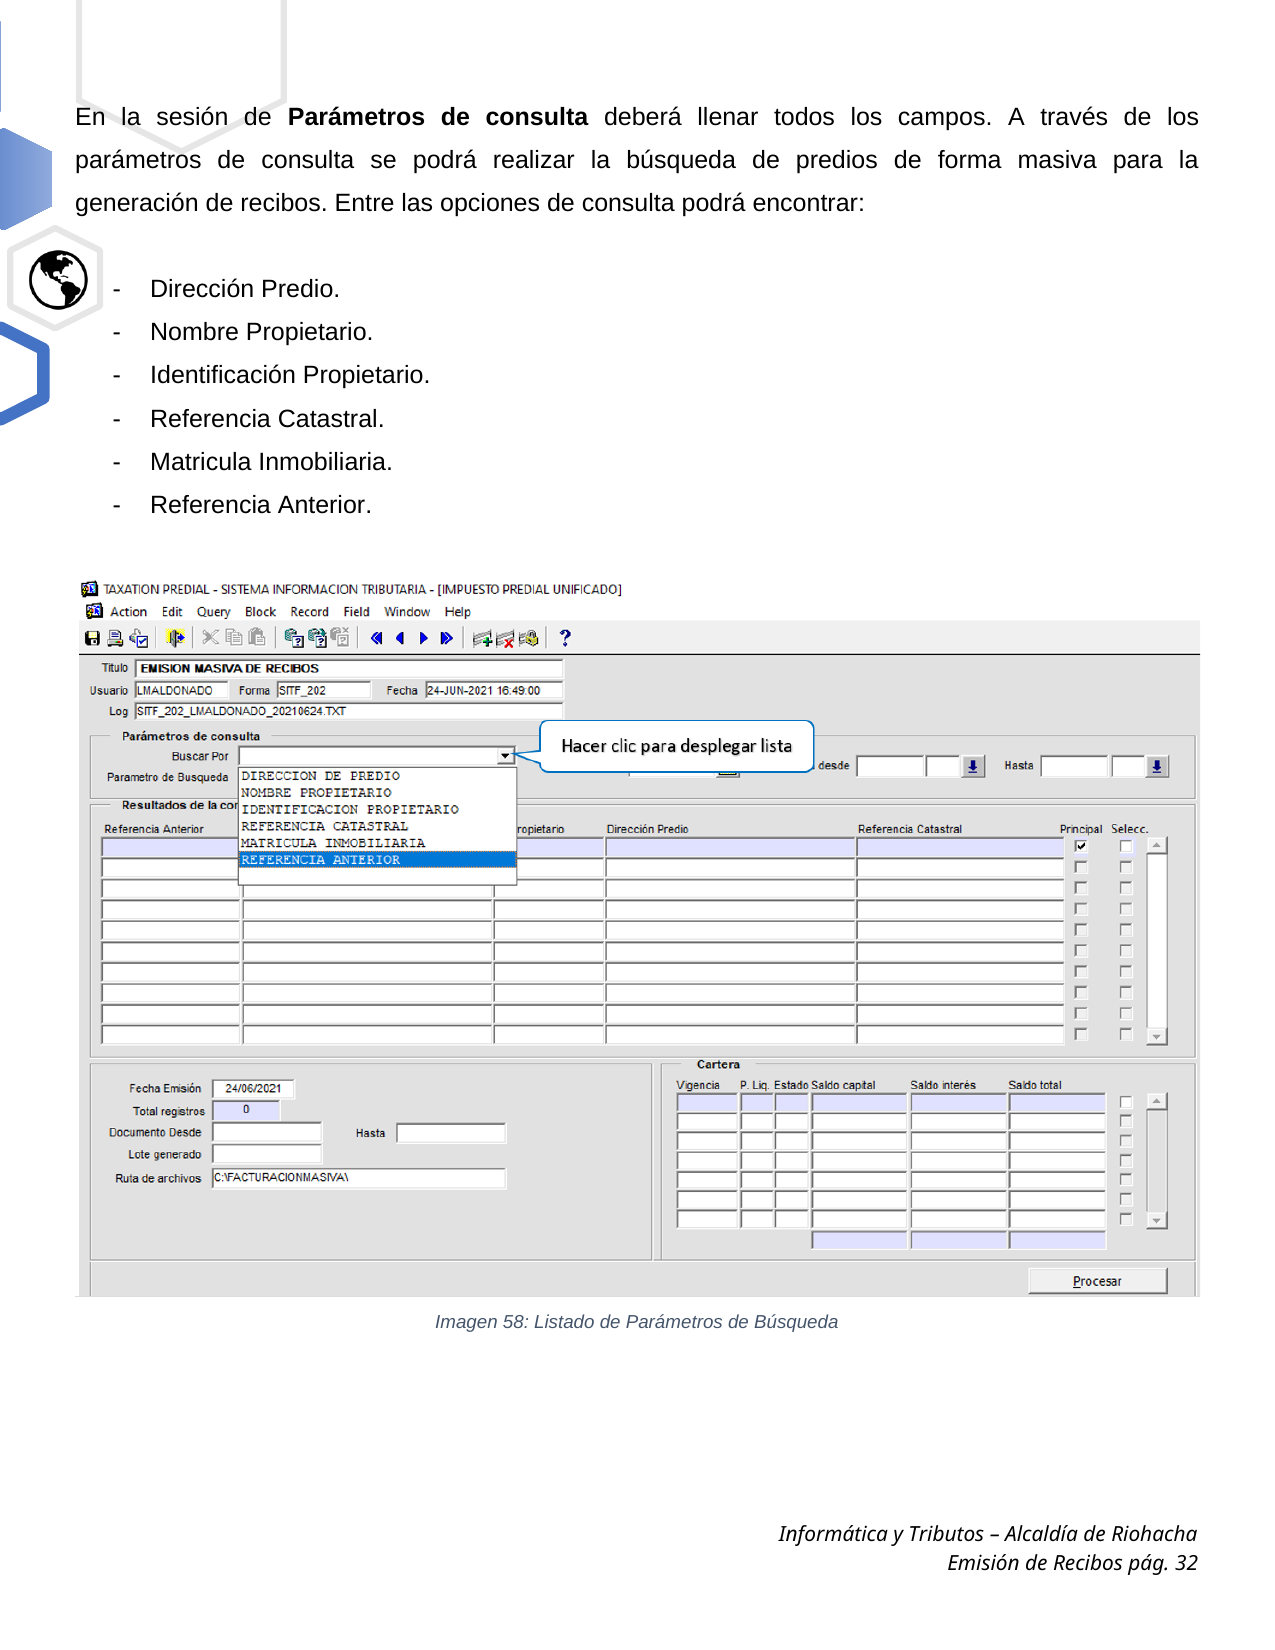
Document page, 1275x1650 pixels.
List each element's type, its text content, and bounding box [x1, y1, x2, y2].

list Referencia Catastral. [112, 404, 1200, 432]
picture [75, 576, 1200, 1297]
list Referencia Anterior. [112, 490, 1200, 519]
list Nombre Propietario. [112, 317, 1200, 346]
picture [21, 242, 95, 317]
text En la sesión de Parámetros de consulta deberá llenar todos los campos. A través de los parámetros de consulta se podrá realizar la búsqueda de predios de forma masiva para la generación de recibos. Entre las opciones de consulta podrá encontrar: [75, 102, 1200, 217]
list Matricula Inmobiliaria. [112, 447, 1200, 476]
text Imagen 58: Listado de Parámetros de Búsqueda [75, 1311, 1200, 1332]
list Identificación Propietario. [112, 361, 1200, 389]
list Dirección Predio. [112, 274, 1200, 303]
